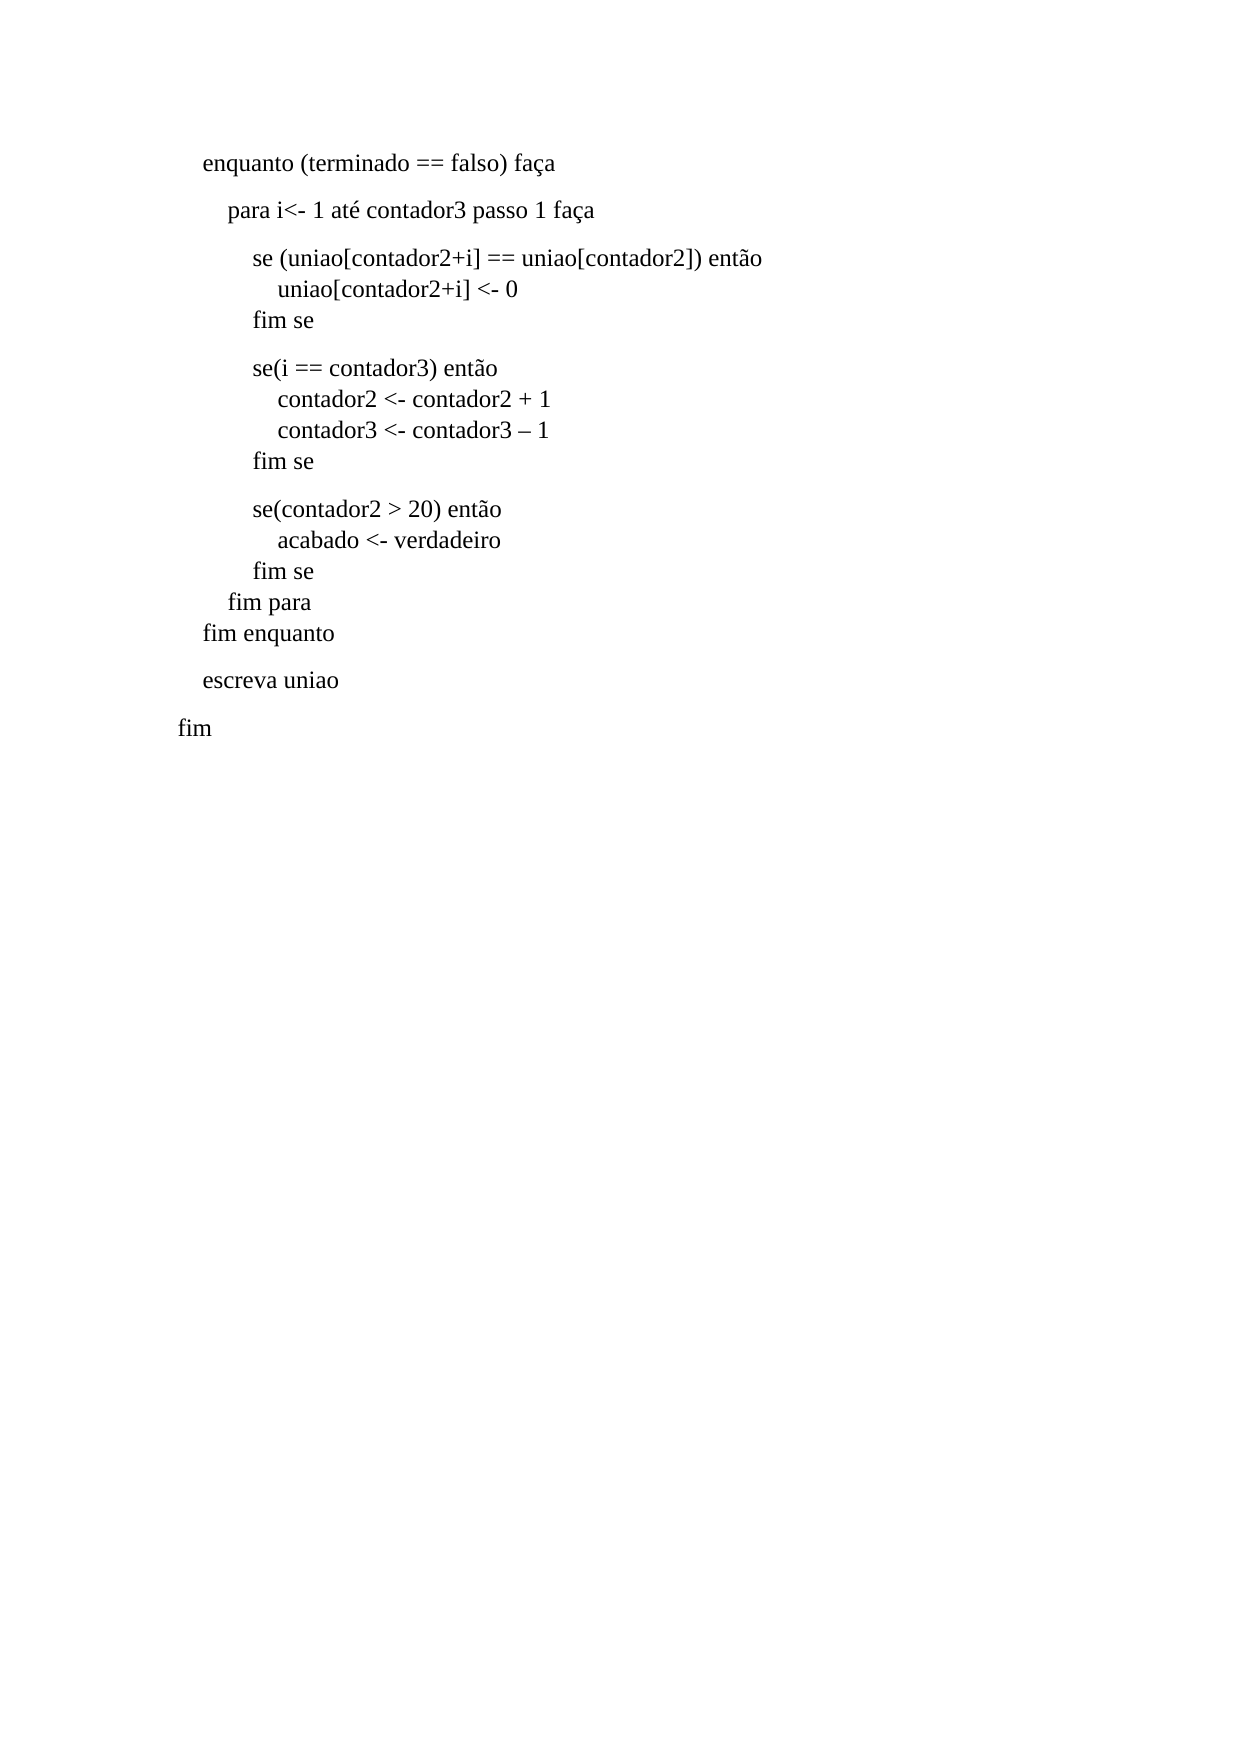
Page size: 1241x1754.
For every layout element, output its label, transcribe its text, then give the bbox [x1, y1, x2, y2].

text se(i == contador3) então contador2 <- contador2 + 1 contador3 <- contador3 – 1 fim se [177, 353, 1063, 475]
text escreva uniao [177, 666, 1063, 694]
text enquanto (terminado == falso) faça [177, 148, 1063, 176]
text se (uniao[contador2+i] == uniao[contador2]) então uniao[contador2+i] <- 0 fim se [177, 243, 1063, 334]
text para i<- 1 até contador3 passo 1 faça [177, 195, 1063, 224]
text fim [177, 713, 1063, 742]
text se(contador2 > 20) então acabado <- verdadeiro fim se fim para fim enquanto [177, 494, 1063, 647]
